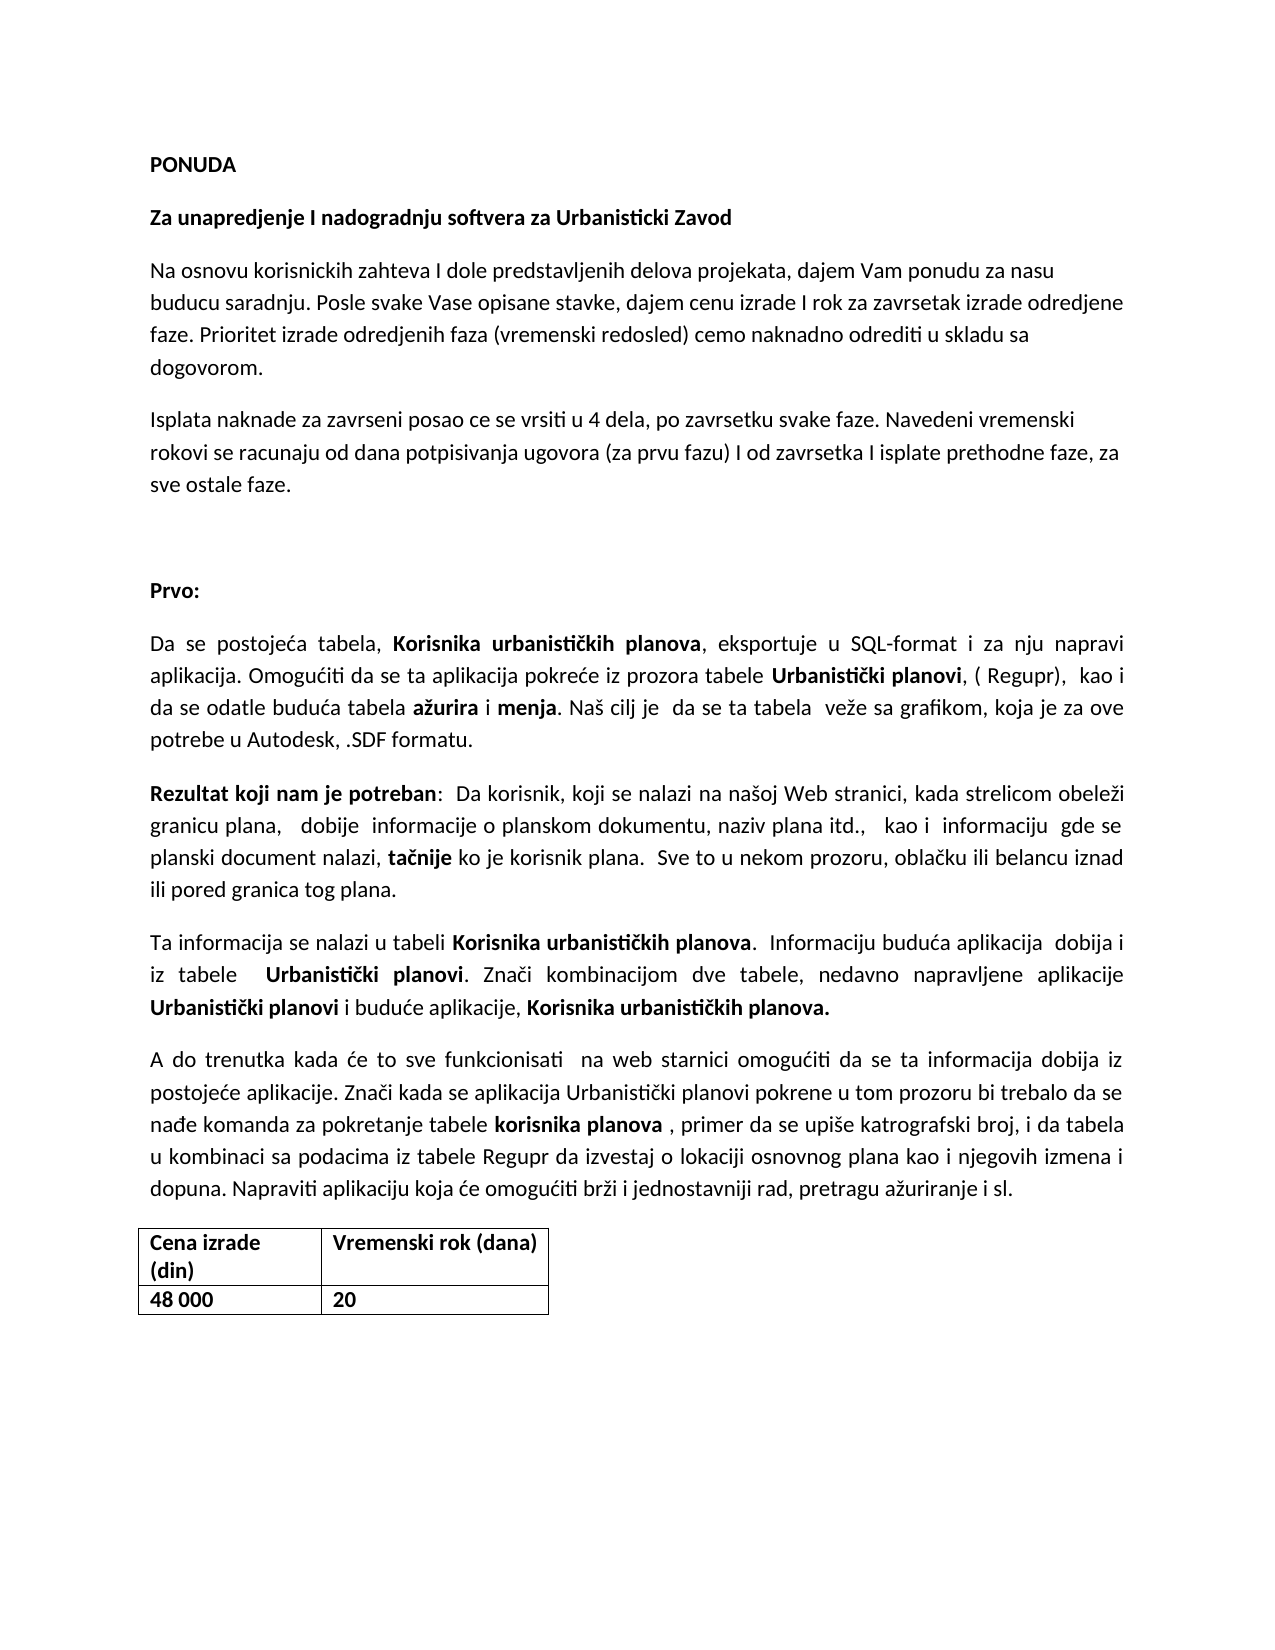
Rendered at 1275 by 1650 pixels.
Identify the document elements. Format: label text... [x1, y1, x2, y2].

text Rezultat koji nam je potreban: Da korisnik, koji se nalazi na našoj Web stranici, kada strelicom obeleži granicu plana, dobije informacije o planskom dokumentu, naziv plana itd., kao i informaciju gde se planski document nalazi, tačnije ko je korisnik plana. Sve to u nekom prozoru, oblačku ili belancu iznad ili pored granica tog plana. [150, 779, 1125, 903]
text Za unapredjenje I nadogradnju softvera za Urbanisticki Zavod [150, 203, 1125, 231]
text Prvo: [150, 576, 1125, 604]
table_cell 48 000 [139, 1286, 321, 1313]
text Da se postojeća tabela, Korisnika urbanističkih planova, eksportuje u SQL-format i za nju napravi aplikacija. Omogućiti da se ta aplikacija pokreće iz prozora tabele Urbanistički planovi, ( Regupr), kao i da se odatle buduća tabela ažurira i menja. Naš cilj je da se ta tabela veže sa grafikom, koja je za ove potrebe u Autodesk, .SDF formatu. [150, 629, 1125, 754]
table_header Cena izrade (din) [139, 1229, 321, 1284]
table_cell 20 [322, 1286, 548, 1313]
text Na osnovu korisnickih zahteva I dole predstavljenih delova projekata, dajem Vam ponudu za nasu buducu saradnju. Posle svake Vase opisane stavke, dajem cenu izrade I rok za zavrsetak izrade odredjene faze. Prioritet izrade odredjenih faza (vremenski redosled) cemo naknadno odrediti u skladu sa dogovorom. [150, 256, 1125, 381]
text PONUDA [150, 150, 1125, 178]
text A do trenutka kada će to sve funkcionisati na web starnici omogućiti da se ta informacija dobija iz postojeće aplikacije. Znači kada se aplikacija Urbanistički planovi pokrene u tom prozoru bi trebalo da se nađe komanda za pokretanje tabele korisnika planova , primer da se upiše katrografski broj, i da tabela u kombinaci sa podacima iz tabele Regupr da izvestaj o lokaciji osnovnog plana kao i njegovih izmena i dopuna. Napraviti aplikaciju koja će omogućiti brži i jednostavniji rad, pretragu ažuriranje i sl. [150, 1046, 1125, 1202]
text Isplata naknade za zavrseni posao ce se vrsiti u 4 dela, po zavrsetku svake faze. Navedeni vremenski rokovi se racunaju od dana potpisivanja ugovora (za prvu fazu) I od zavrsetka I isplate prethodne faze, za sve ostale faze. [150, 406, 1125, 498]
table_header Vremenski rok (dana) [322, 1229, 548, 1284]
text Ta informacija se nalazi u tabeli Korisnika urbanističkih planova. Informaciju buduća aplikacija dobija i iz tabele Urbanistički planovi. Znači kombinacijom dve tabele, nedavno napravljene aplikacije Urbanistički planovi i buduće aplikacije, Korisnika urbanističkih planova. [150, 928, 1125, 1021]
